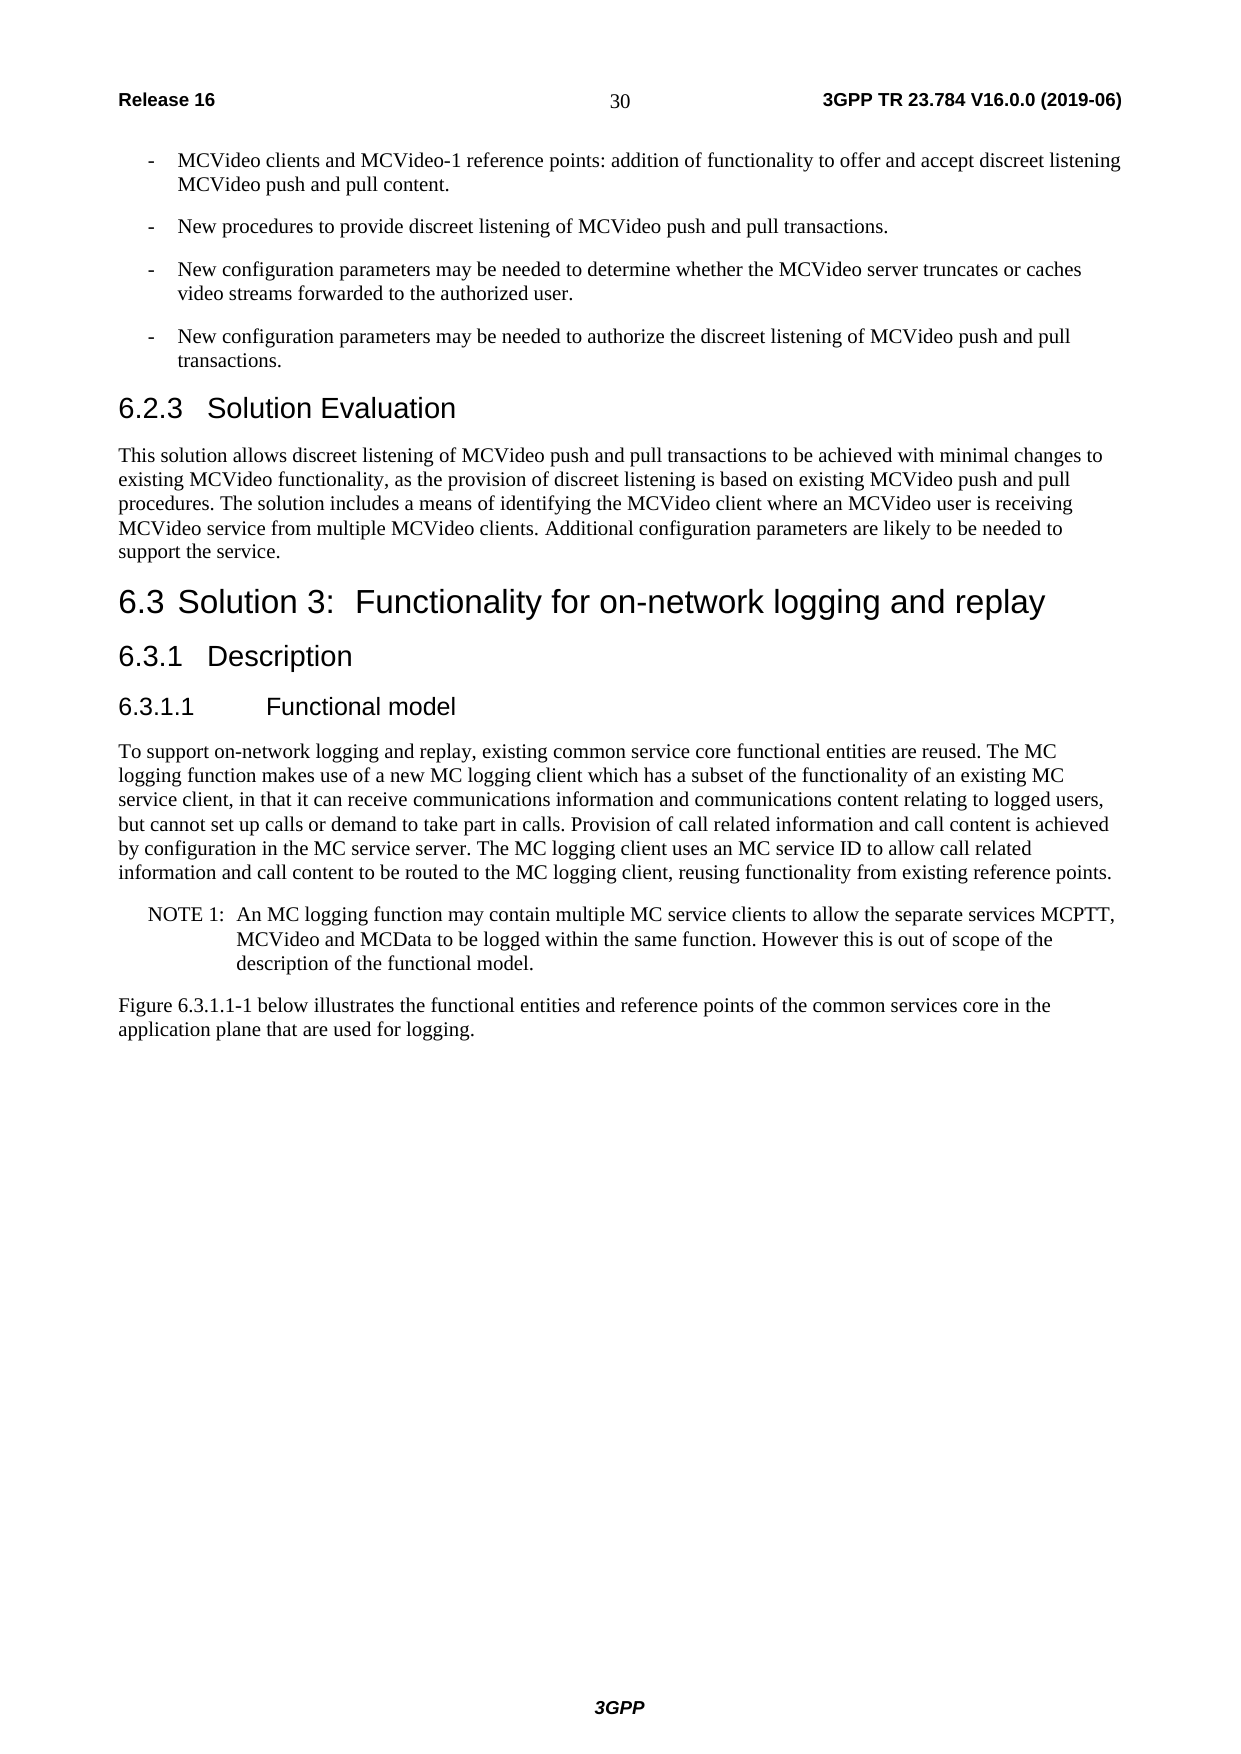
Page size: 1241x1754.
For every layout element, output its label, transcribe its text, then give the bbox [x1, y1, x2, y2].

text - New configuration parameters may be needed to authorize the discreet listening of MCVideo push and pull transactions. [148, 324, 1122, 372]
text NOTE 1: An MC logging function may contain multiple MC service clients to allow the separate services MCPTT, MCVideo and MCData to be logged within the same function. However this is out of scope of the description of the functional model. [148, 902, 1122, 974]
text Figure 6.3.1.1-1 below illustrates the functional entities and reference points of the common services core in the application plane that are used for logging. [118, 993, 1122, 1041]
subtitle 6.3.1 Description [118, 639, 1122, 673]
subtitle 6.3.1.1 Functional model [118, 692, 1122, 721]
text To support on-network logging and replay, existing common service core functional entities are reused. The MC logging function makes use of a new MC logging client which has a subset of the functionality of an existing MC service client, in that it can receive communications information and communications content relating to logged users, but cannot set up calls or demand to take part in calls. Provision of call related information and call content is achieved by configuration in the MC service server. The MC logging client uses an MC service ID to allow call related information and call content to be routed to the MC logging client, reusing functionality from existing reference points. [118, 739, 1122, 884]
text - New procedures to provide discreet listening of MCVideo push and pull transactions. [148, 214, 1122, 238]
subtitle 6.3 Solution 3: Functionality for on-network logging and replay [118, 582, 1122, 621]
text - New configuration parameters may be needed to determine whether the MCVideo server truncates or caches video streams forwarded to the authorized user. [148, 257, 1122, 305]
text This solution allows discreet listening of MCVideo push and pull transactions to be achieved with minimal changes to existing MCVideo functionality, as the provision of discreet listening is based on existing MCVideo push and pull procedures. The solution includes a means of identifying the MCVideo client where an MCVideo user is receiving MCVideo service from multiple MCVideo clients. Additional configuration parameters are likely to be needed to support the service. [118, 443, 1122, 563]
text - MCVideo clients and MCVideo-1 reference points: addition of functionality to offer and accept discreet listening MCVideo push and pull content. [148, 147, 1122, 196]
subtitle 6.2.3 Solution Evaluation [118, 391, 1122, 424]
